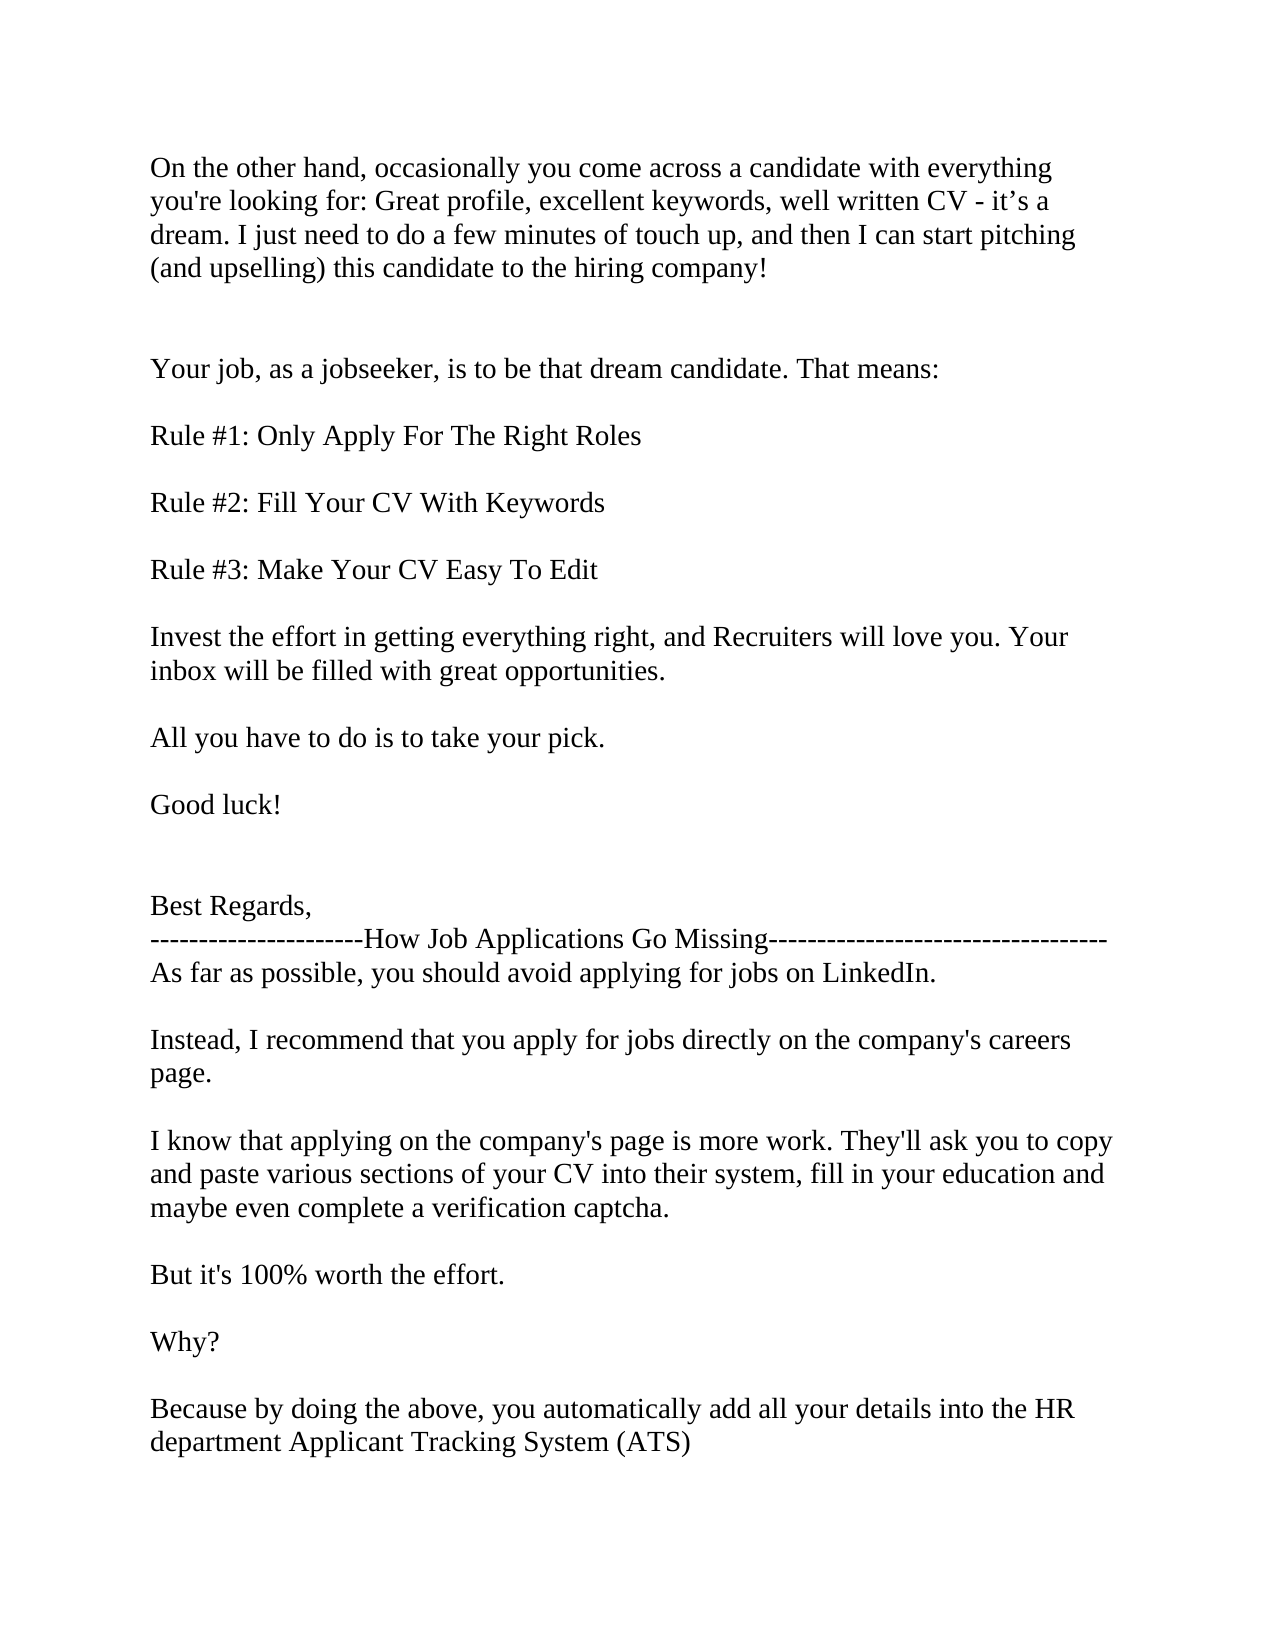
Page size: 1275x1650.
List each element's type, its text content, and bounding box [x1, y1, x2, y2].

text Rule #2: Fill Your CV With Keywords [150, 485, 1125, 519]
text But it's 100% worth the effort. [150, 1257, 1125, 1290]
text Because by doing the above, you automatically add all your details into the HR department Applicant Tracking System (ATS) [150, 1391, 1125, 1458]
text All you have to do is to take your pick. [150, 720, 1125, 754]
text Instead, I recommend that you apply for jobs directly on the company's careers page. [150, 1022, 1125, 1089]
text ----------------------How Job Applications Go Missing----------------------------------- [150, 921, 1125, 955]
text Good luck! [150, 787, 1125, 821]
text As far as possible, you should avoid applying for jobs on LinkedIn. [150, 955, 1125, 988]
text Invest the effort in getting everything right, and Recruiters will love you. Your inbox will be filled with great opportunities. [150, 619, 1125, 687]
text On the other hand, occasionally you come across a candidate with everything you're looking for: Great profile, excellent keywords, well written CV - it’s a dream. I just need to do a few minutes of touch up, and then I can start pitching (and upselling) this candidate to the hiring company! [150, 150, 1125, 284]
text I know that applying on the company's page is more work. They'll ask you to copy and paste various sections of your CV into their system, fill in your education and maybe even complete a verification captcha. [150, 1123, 1125, 1223]
text Why? [150, 1324, 1125, 1357]
text Rule #1: Only Apply For The Right Roles [150, 418, 1125, 452]
text Your job, as a jobseeker, is to be that dream candidate. That means: [150, 351, 1125, 385]
text Rule #3: Make Your CV Easy To Edit [150, 552, 1125, 586]
text Best Regards, [150, 888, 1125, 921]
